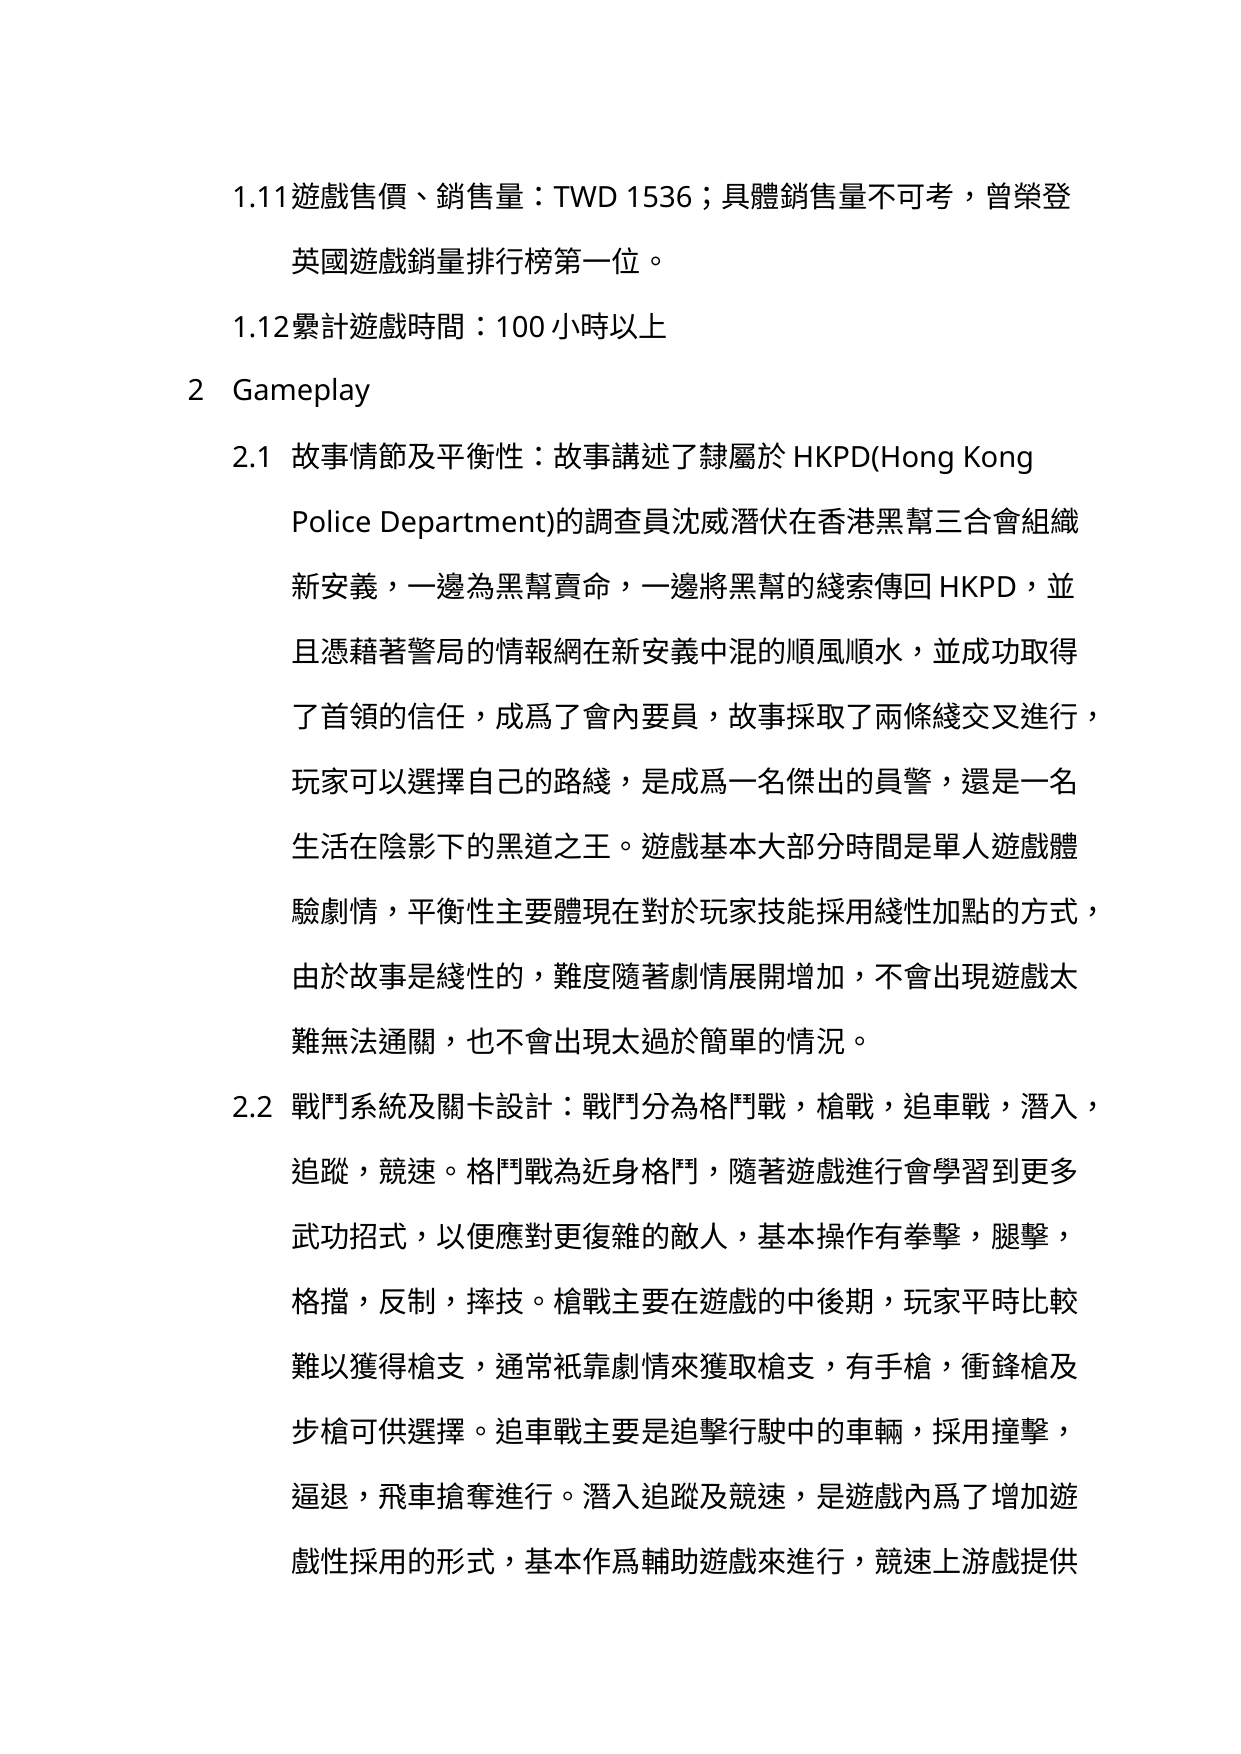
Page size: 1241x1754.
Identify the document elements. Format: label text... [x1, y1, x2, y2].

list 遊戲售價、銷售量：TWD 1536；具體銷售量不可考，曾榮登英國遊戲銷量排行榜第一位。 [232, 162, 1093, 292]
list 故事情節及平衡性：故事講述了隸屬於HKPD(Hong Kong Police Department)的調查員沈威潛伏在香港黑幫三合會組織新安義，一邊為黑幫賣命，一邊將黑幫的綫索傳回HKPD，並且憑藉著警局的情報網在新安義中混的順風順水，並成功取得了首領的信任，成爲了會內要員，故事採取了兩條綫交叉進行，玩家可以選擇自己的路綫，是成爲一名傑出的員警，還是一名生活在陰影下的黑道之王。遊戲基本大部分時間是單人遊戲體驗劇情，平衡性主要體現在對於玩家技能採用綫性加點的方式，由於故事是綫性的，難度隨著劇情展開增加，不會出現遊戲太難無法通關，也不會出現太過於簡單的情況。 [232, 422, 1093, 1072]
list Gameplay [187, 357, 1093, 422]
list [232, 1072, 1093, 1592]
list 纍計遊戲時間：100小時以上 [232, 292, 1093, 357]
